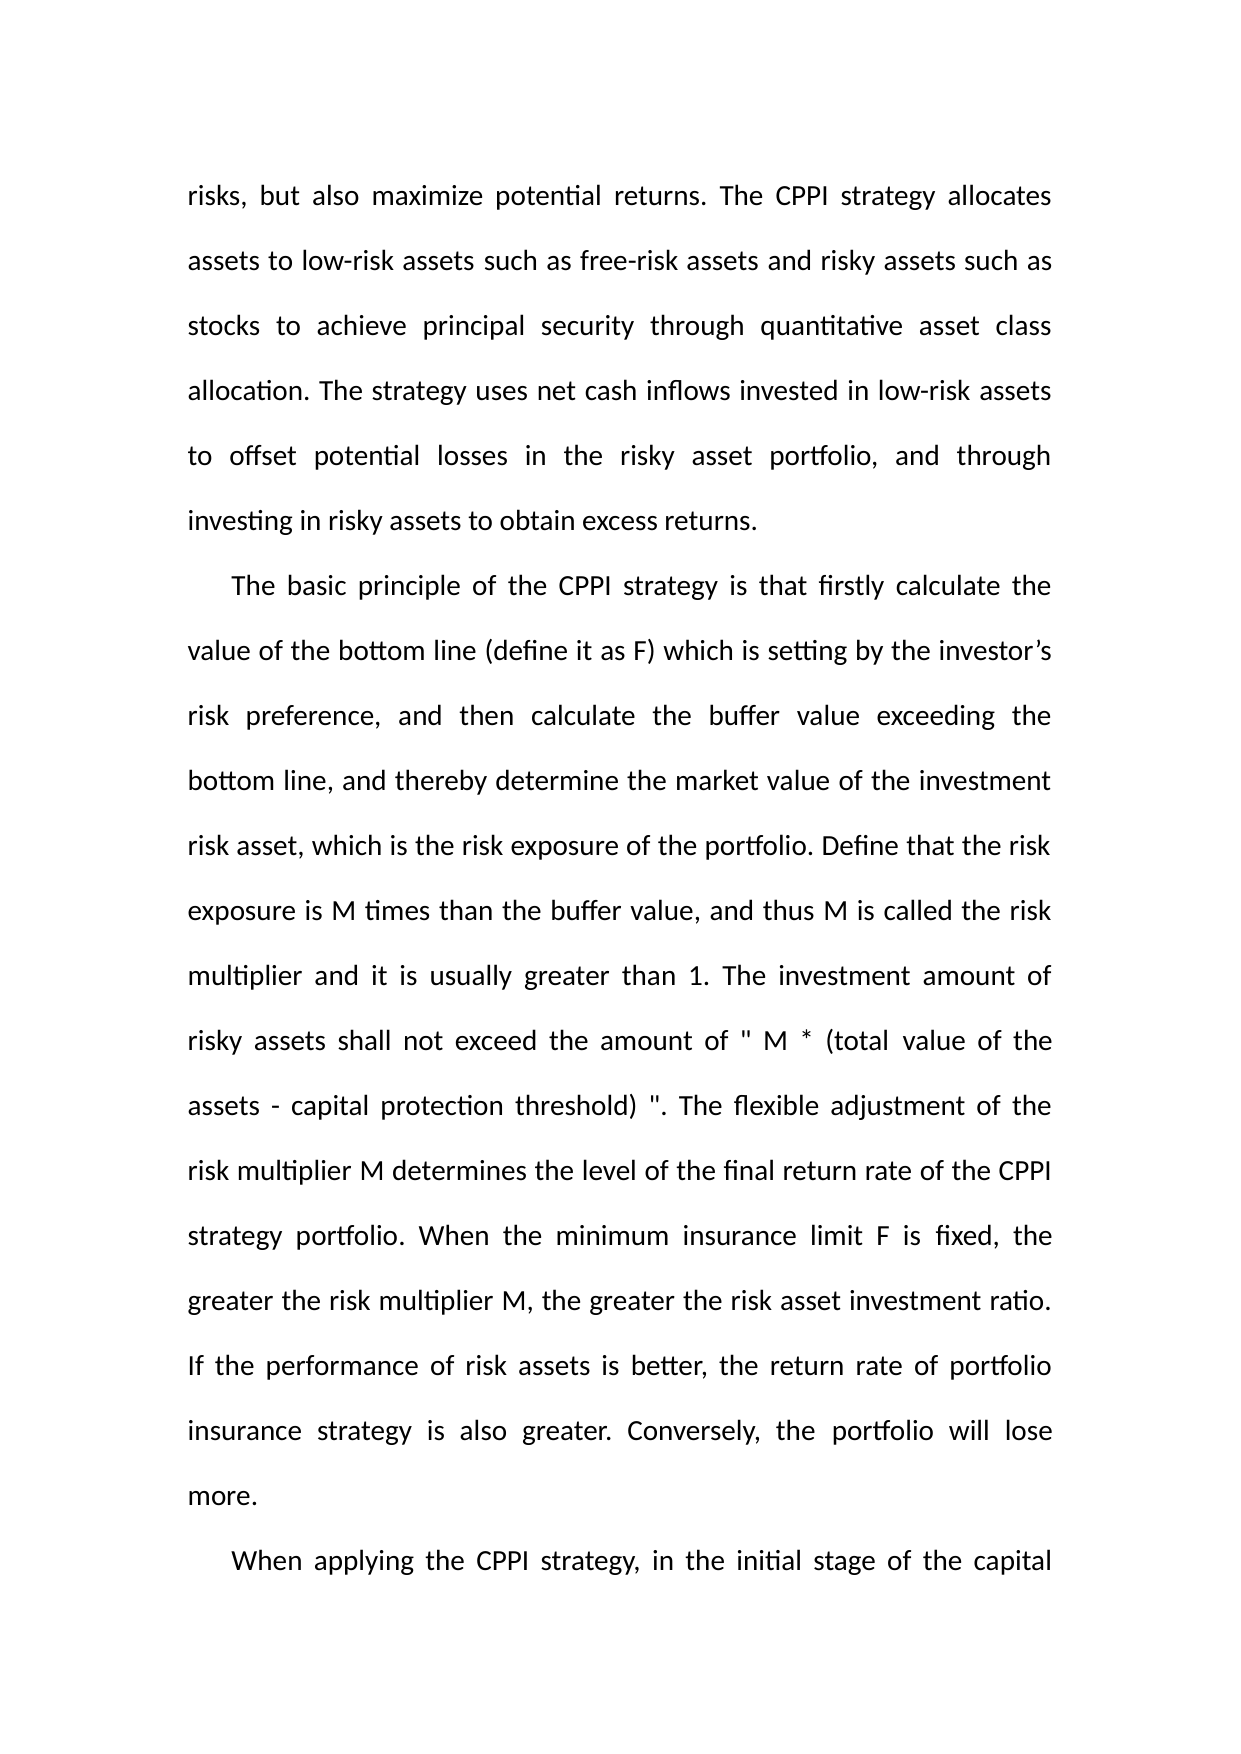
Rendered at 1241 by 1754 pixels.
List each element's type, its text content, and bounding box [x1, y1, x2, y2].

text The basic principle of the CPPI strategy is that firstly calculate the value of the bottom line (define it as F) which is setting by the investor’s risk preference, and then calculate the buffer value exceeding the bottom line, and thereby determine the market value of the investment risk asset, which is the risk exposure of the portfolio. Define that the risk exposure is M times than the buffer value, and thus M is called the risk multiplier and it is usually greater than 1. The investment amount of risky assets shall not exceed the amount of " M * (total value of the assets - capital protection threshold) ". The flexible adjustment of the risk multiplier M determines the level of the final return rate of the CPPI strategy portfolio. When the minimum insurance limit F is fixed, the greater the risk multiplier M, the greater the risk asset investment ratio. If the performance of risk assets is better, the return rate of portfolio insurance strategy is also greater. Conversely, the portfolio will lose more. [187, 552, 1053, 1527]
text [187, 162, 1053, 552]
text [187, 1527, 1053, 1592]
